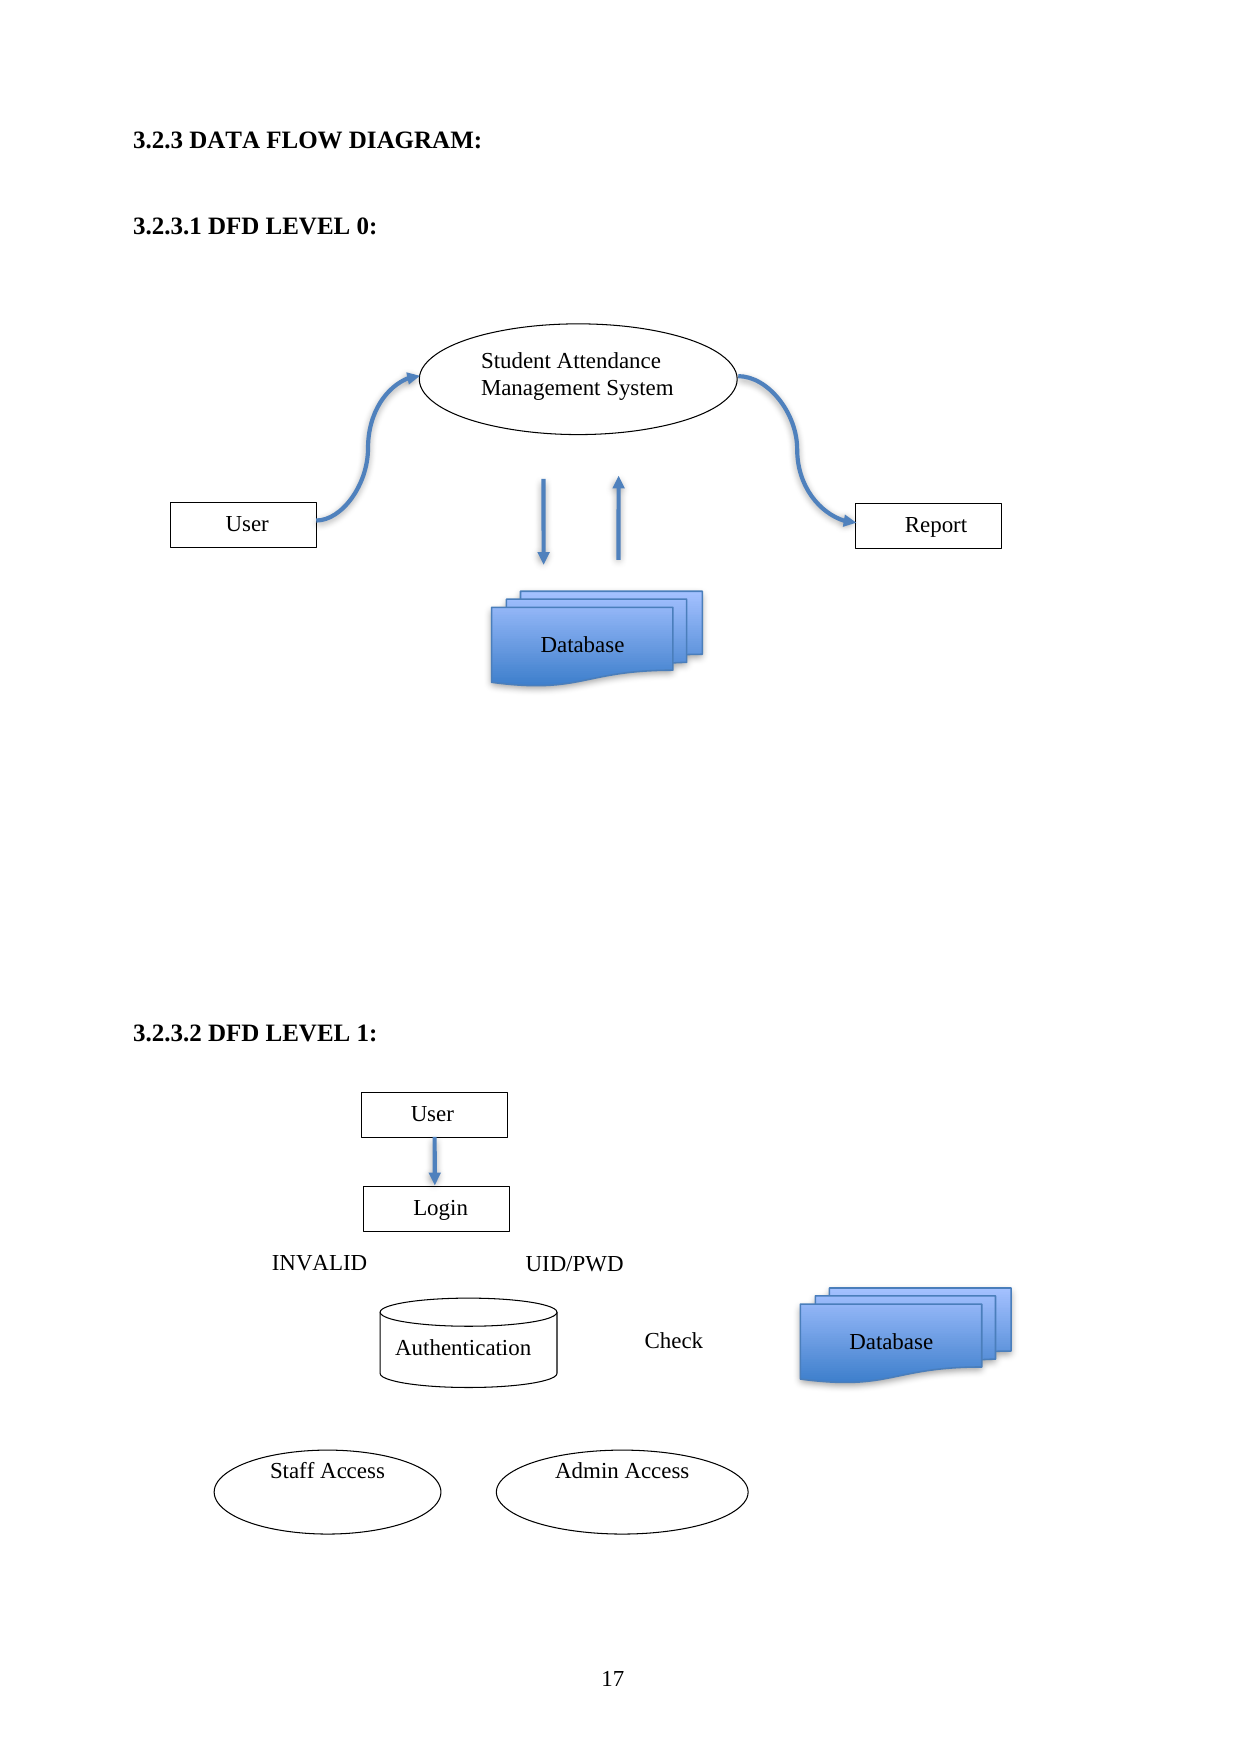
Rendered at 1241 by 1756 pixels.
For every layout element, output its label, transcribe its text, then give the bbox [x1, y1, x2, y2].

text 3.2.3 DATA FLOW DIAGRAM: [133, 125, 1092, 154]
text 3.2.3.1 DFD LEVEL 0: [133, 211, 1092, 240]
text 3.2.3.2 DFD LEVEL 1: [133, 1018, 1092, 1046]
